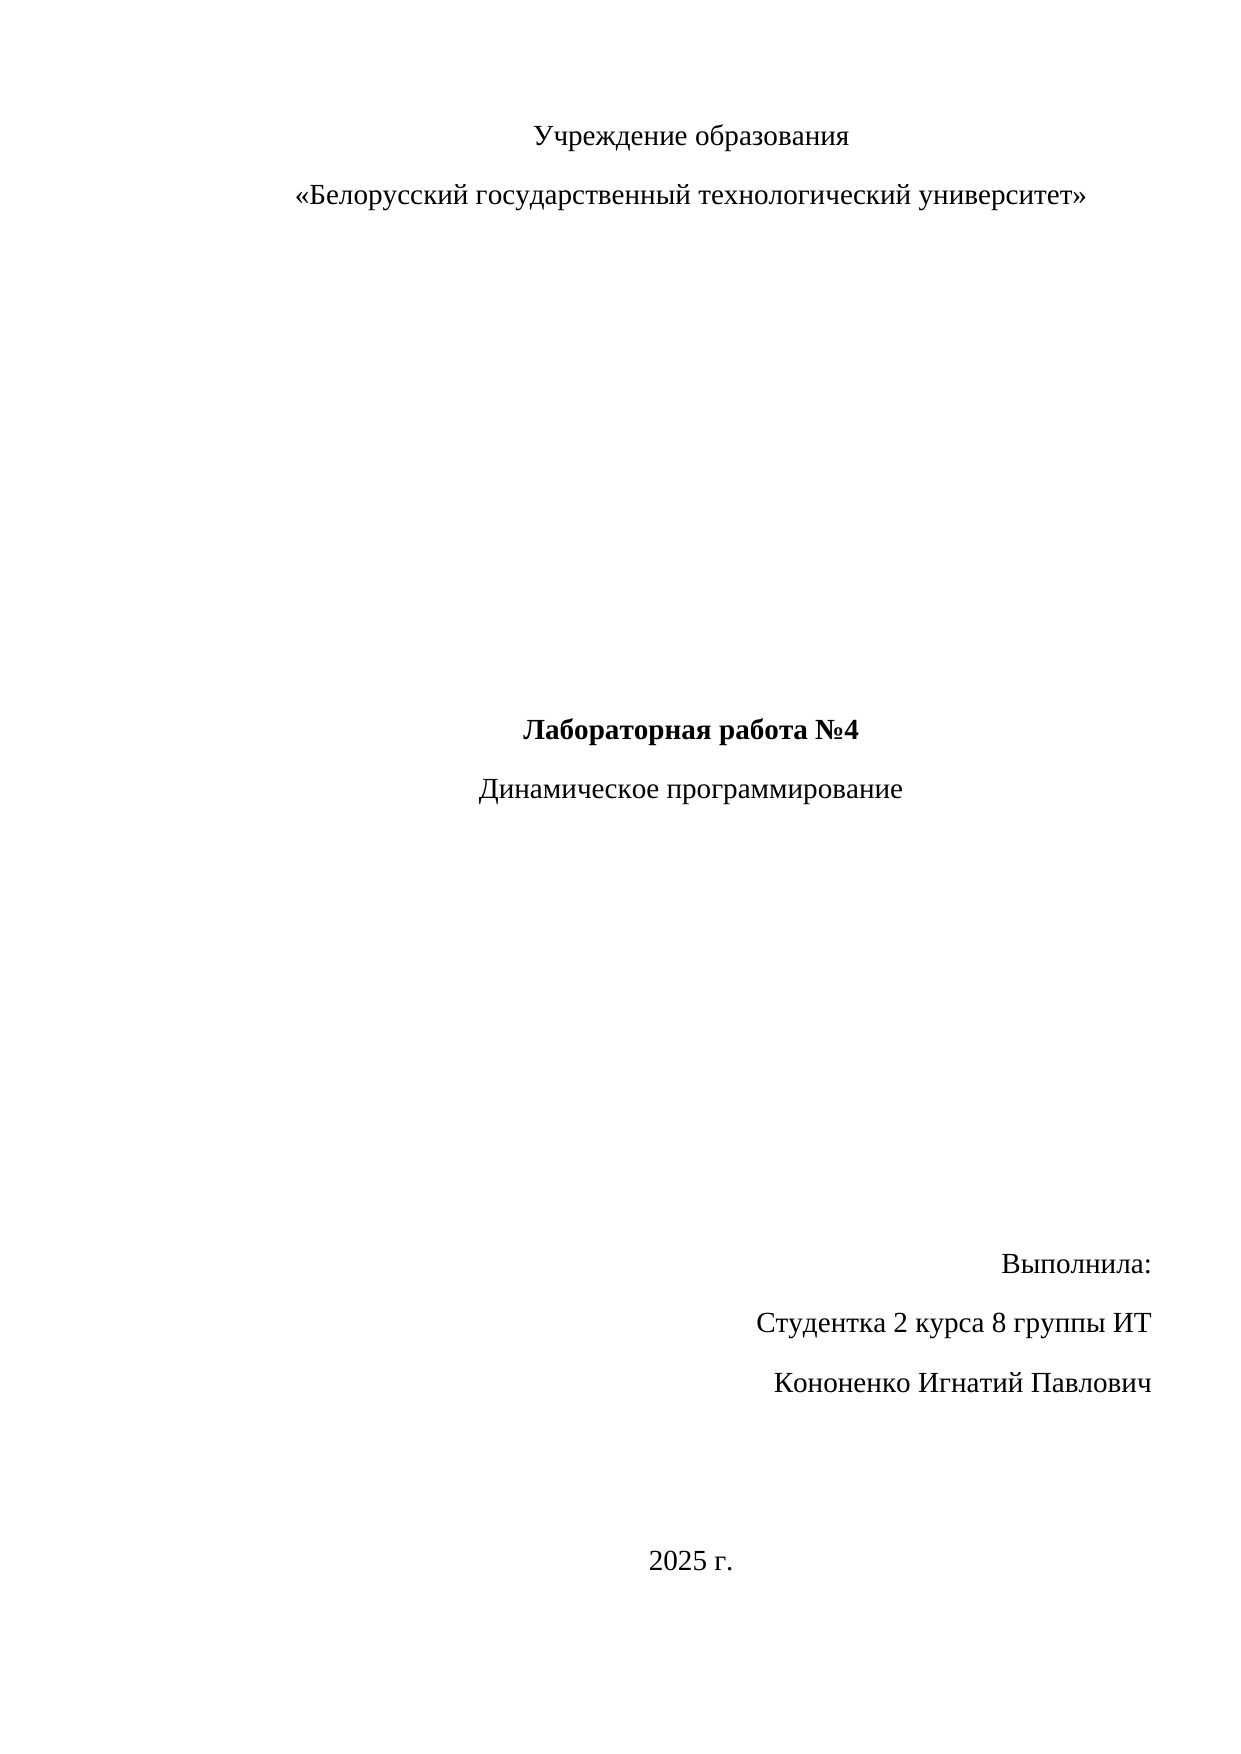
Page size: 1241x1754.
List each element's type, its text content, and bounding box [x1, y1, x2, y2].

text Динамическое программирование [177, 771, 1152, 805]
text «Белорусский государственный технологический университет» [177, 177, 1152, 211]
text 2025 г. [177, 1543, 1152, 1577]
text Кононенко Игнатий Павлович [177, 1365, 1152, 1398]
text Лабораторная работа №4 [177, 712, 1152, 745]
text Студентка 2 курса 8 группы ИТ [177, 1306, 1152, 1339]
text Выполнила: [177, 1246, 1152, 1280]
text Учреждение образования [177, 118, 1152, 152]
